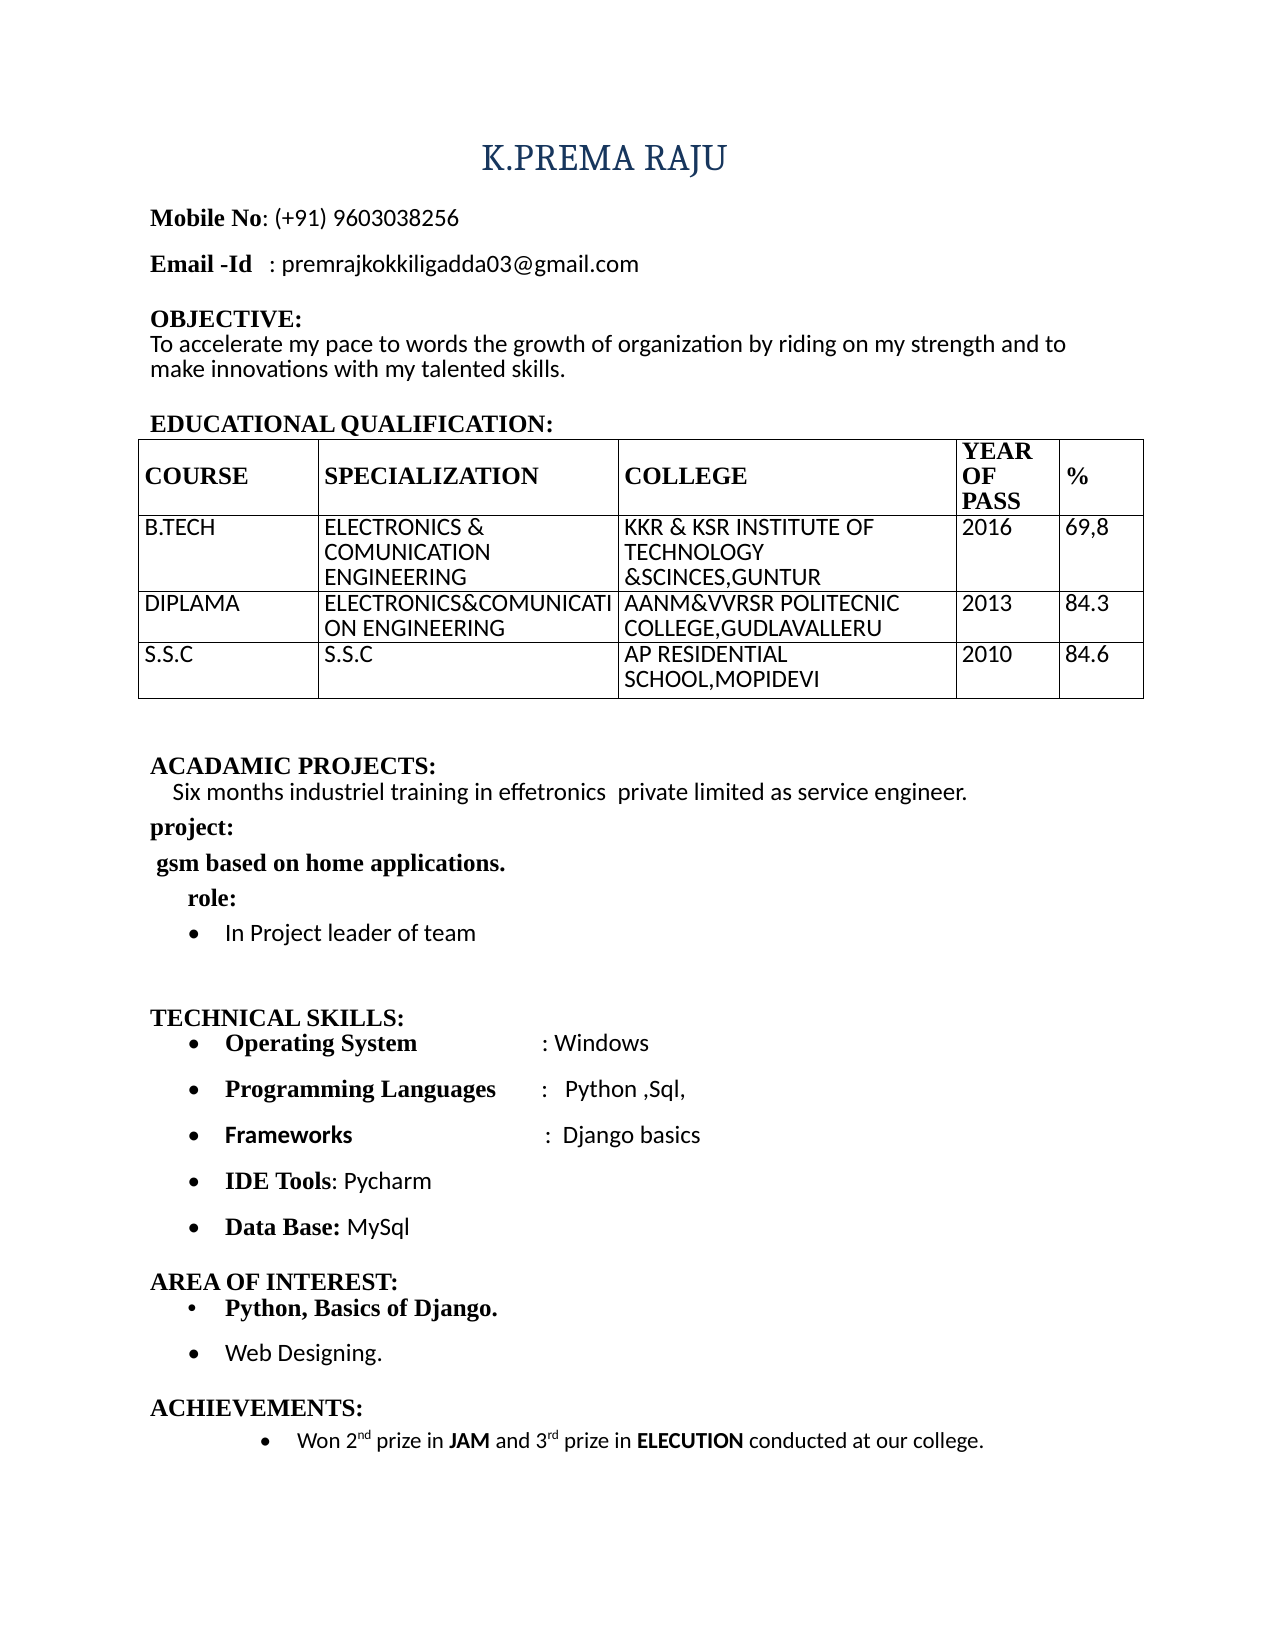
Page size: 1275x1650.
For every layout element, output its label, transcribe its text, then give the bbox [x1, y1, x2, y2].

table_header YEAR OF PASS [957, 440, 1059, 515]
list Won 2nd prize in JAM and 3rd prize in ELECUTION conducted at our college. [259, 1429, 1125, 1454]
list In Project leader of team [187, 922, 1125, 947]
text EDUCATIONAL QUALIFICATION: [150, 410, 1125, 439]
text To accelerate my pace to words the growth of organization by riding on my strength and to make innovations with my talented skills. [150, 333, 1125, 383]
text ACHIEVEMENTS: [150, 1394, 1125, 1423]
table_cell S.S.C [139, 643, 318, 698]
table_cell 2013 [957, 592, 1059, 642]
table_cell ELECTRONICS & COMUNICATION ENGINEERING [319, 516, 618, 591]
table_cell 84.6 [1060, 643, 1143, 698]
text TECHNICAL SKILLS: [150, 1003, 1125, 1032]
text Six months industriel training in effetronics private limited as service engineer. [150, 780, 1125, 805]
list IDE Tools: Pycharm [187, 1169, 1125, 1194]
text Email -Id : premrajkokkiligadda03@gmail.com [150, 252, 1125, 277]
table_header COLLEGE [619, 440, 956, 515]
table_header % [1060, 440, 1143, 515]
text OBJECTIVE: [150, 304, 1125, 333]
text AREA OF INTEREST: [150, 1267, 1125, 1296]
list Web Designing. [187, 1342, 1125, 1367]
table_cell AANM&VVRSR POLITECNIC COLLEGE,GUDLAVALLERU [619, 592, 956, 642]
table_cell DIPLAMA [139, 592, 318, 642]
table_header SPECIALIZATION [319, 440, 618, 515]
table_cell 69,8 [1060, 516, 1143, 591]
list Operating System : Windows [187, 1032, 1125, 1057]
text K.PREMA RAJU [150, 150, 694, 175]
list Python, Basics of Django. [187, 1296, 1125, 1321]
table_header COURSE [139, 440, 318, 515]
list Data Base: MySql [187, 1215, 1125, 1240]
table_cell 2016 [957, 516, 1059, 591]
list Frameworks : Django basics [187, 1123, 1125, 1148]
text role: [150, 886, 1125, 911]
text ACADAMIC PROJECTS: [150, 751, 1125, 780]
table_cell B.TECH [139, 516, 318, 591]
text K.PREMA RAJU [696, 150, 1125, 175]
table_cell ELECTRONICS&COMUNICATION ENGINEERING [319, 592, 618, 642]
table_cell KKR & KSR INSTITUTE OF TECHNOLOGY &SCINCES,GUNTUR [619, 516, 956, 591]
text gsm based on home applications. [150, 851, 1125, 876]
list Programming Languages : Python ,Sql, [187, 1078, 1125, 1103]
text project: [150, 816, 1125, 841]
text Mobile No: (+91) 9603038256 [150, 206, 1125, 231]
table_cell S.S.C [319, 643, 618, 698]
table_cell 2010 [957, 643, 1059, 698]
table_cell 84.3 [1060, 592, 1143, 642]
table_cell AP RESIDENTIAL SCHOOL,MOPIDEVI [619, 643, 956, 698]
